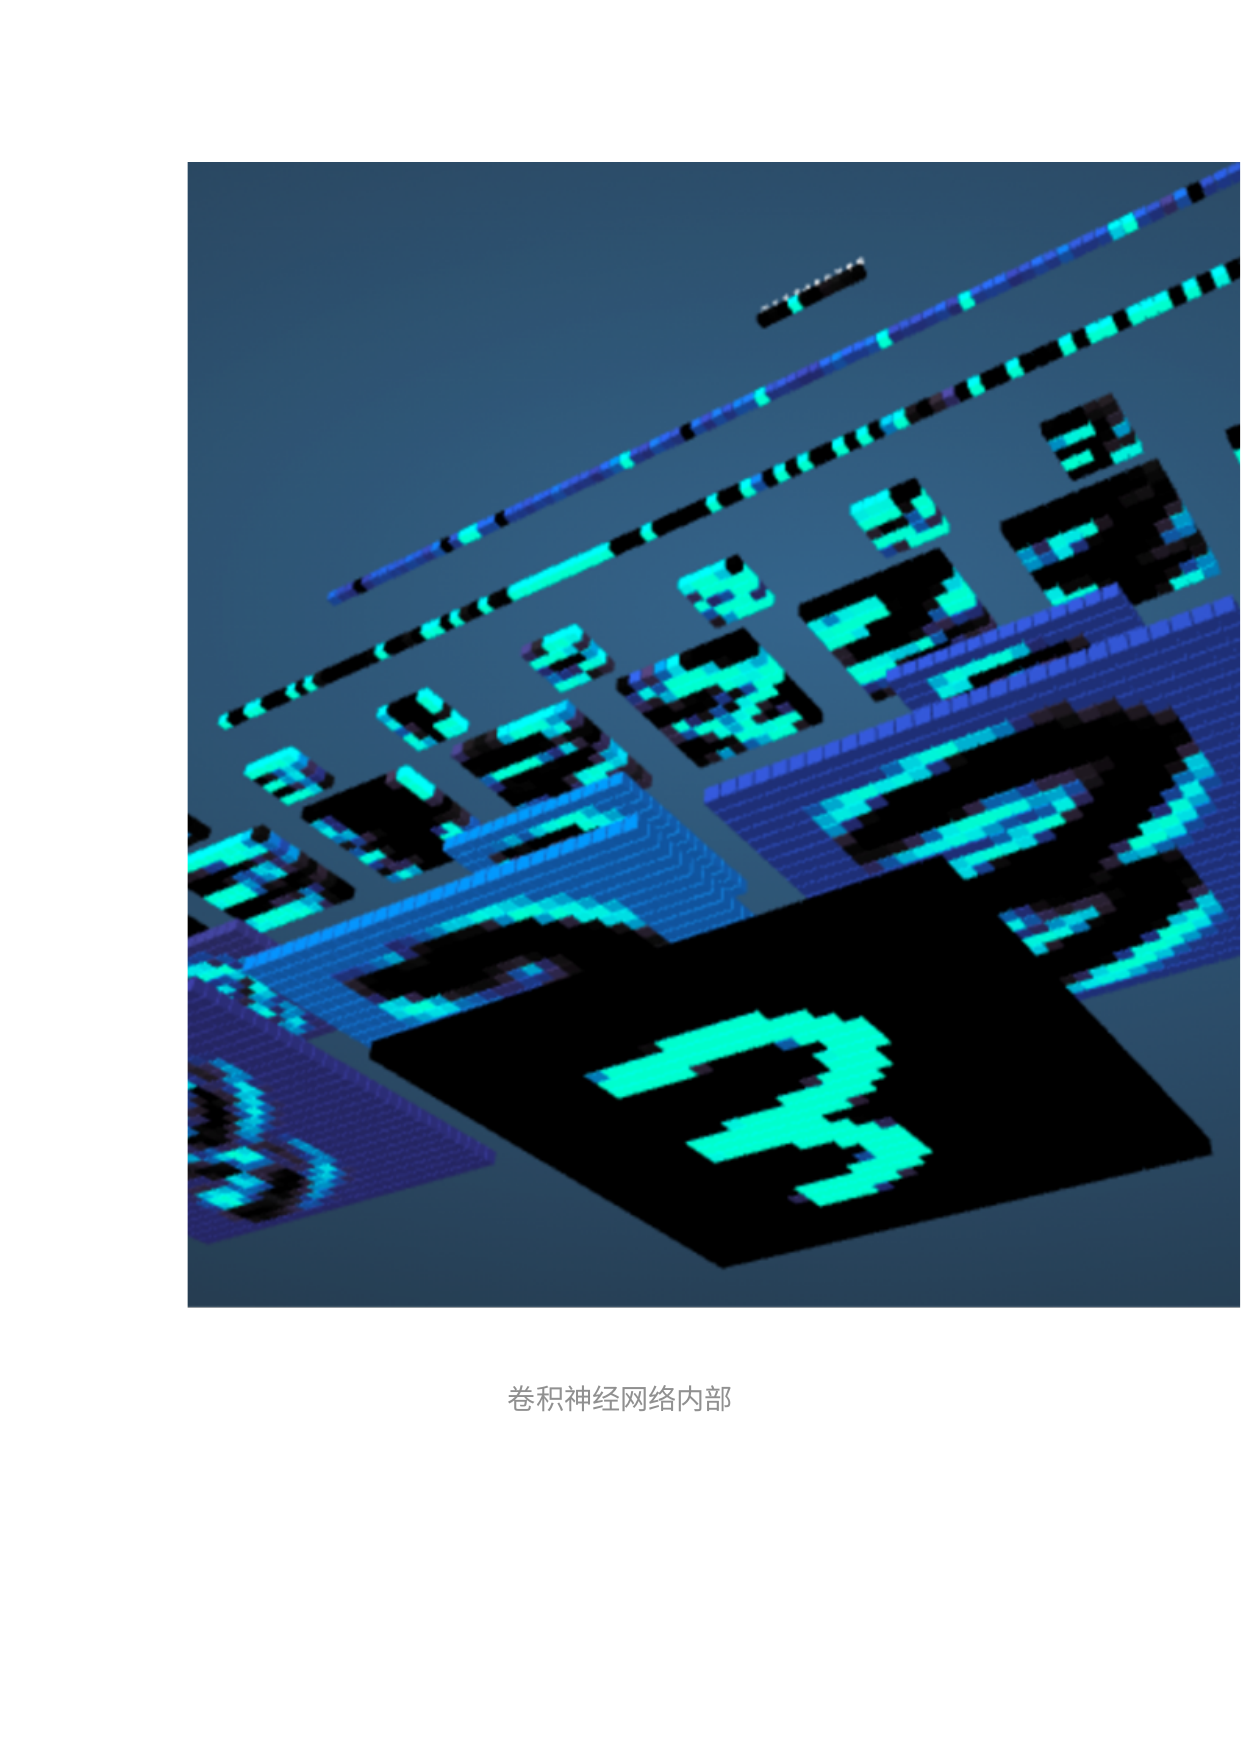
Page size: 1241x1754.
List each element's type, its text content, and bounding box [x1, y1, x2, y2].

text 卷积神经网络内部 [187, 1361, 1053, 1429]
picture [187, 162, 1241, 1361]
